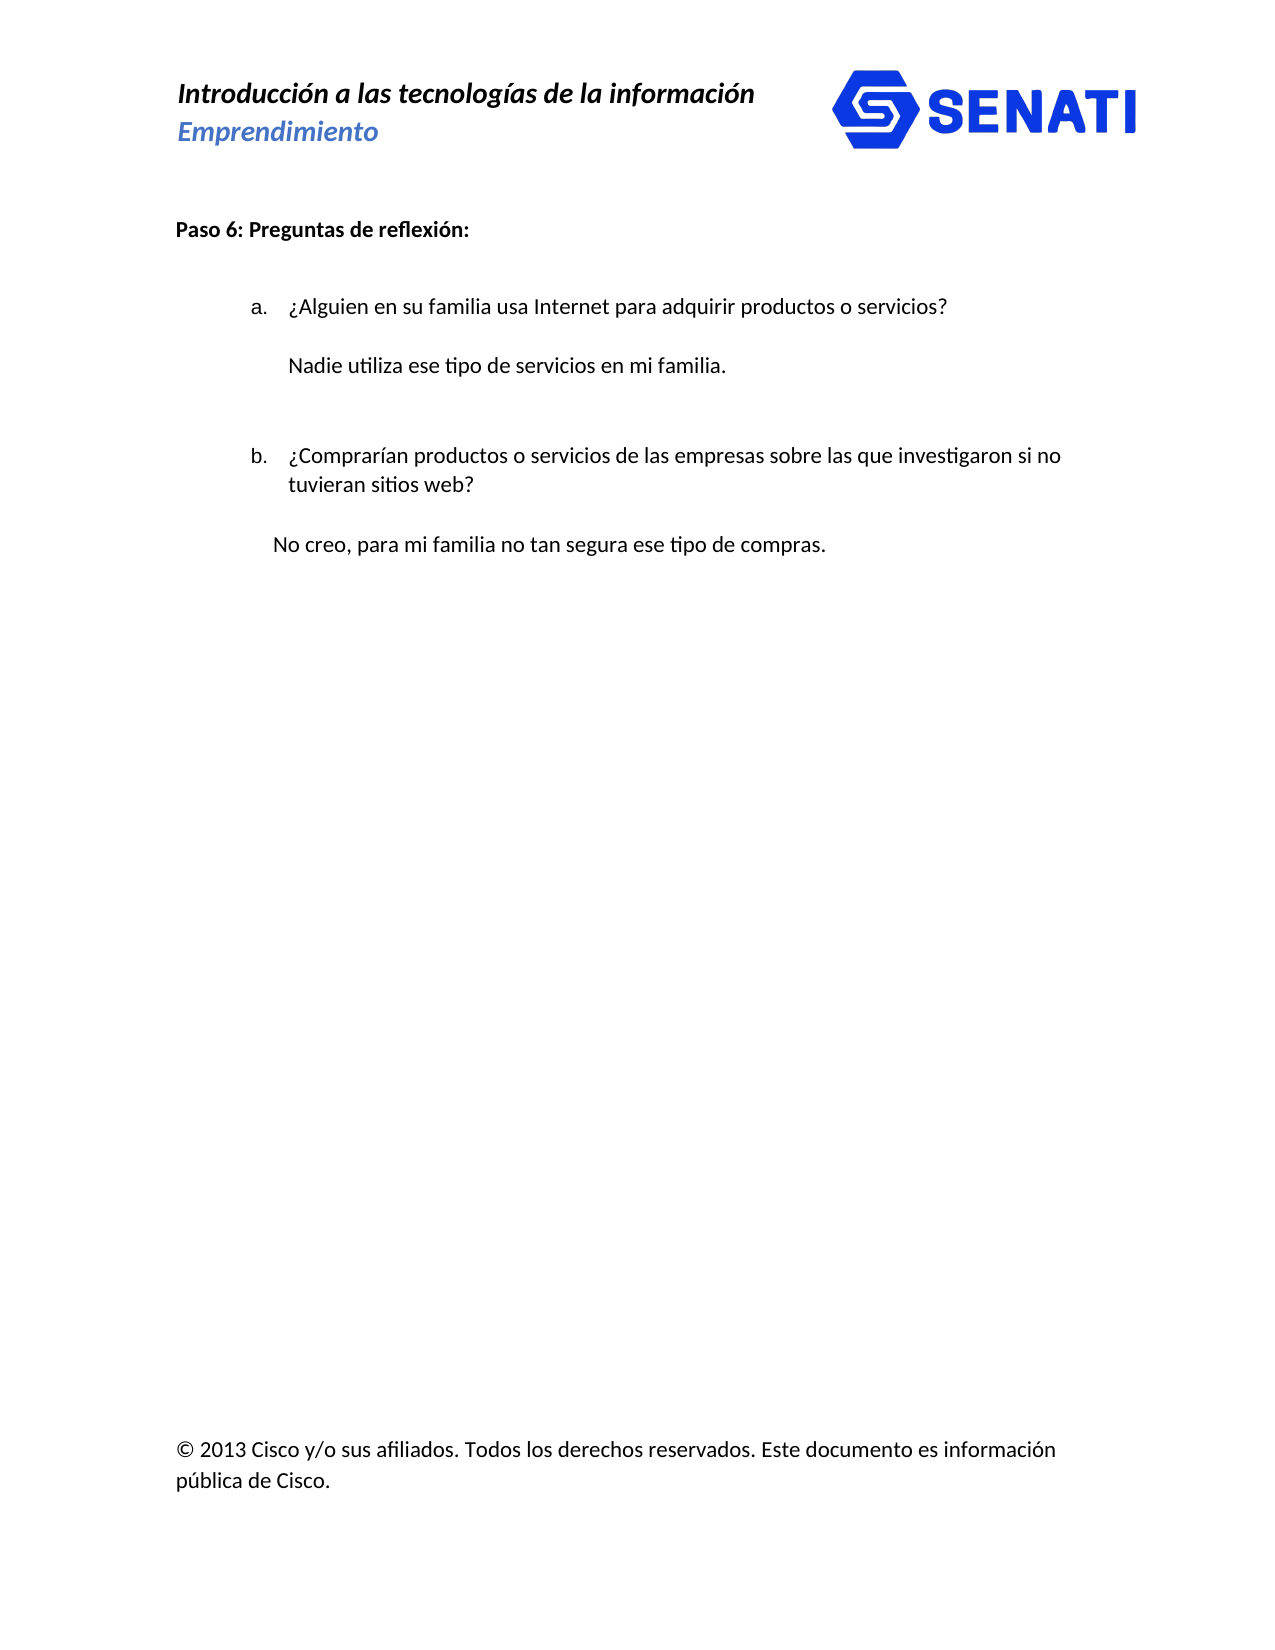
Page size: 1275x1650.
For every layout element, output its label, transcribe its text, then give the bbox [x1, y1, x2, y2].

list ¿Alguien en su familia usa Internet para adquirir productos o servicios? [251, 292, 1098, 320]
text Paso 6: Preguntas de reflexión: [176, 215, 1068, 243]
list ¿Comprarían productos o servicios de las empresas sobre las que investigaron si no tuvieran sitios web? [251, 442, 1098, 498]
picture [828, 57, 1139, 159]
text Nadie utiliza ese tipo de servicios en mi familia. [288, 351, 1098, 379]
text No creo, para mi familia no tan segura ese tipo de compras. [252, 530, 1098, 558]
